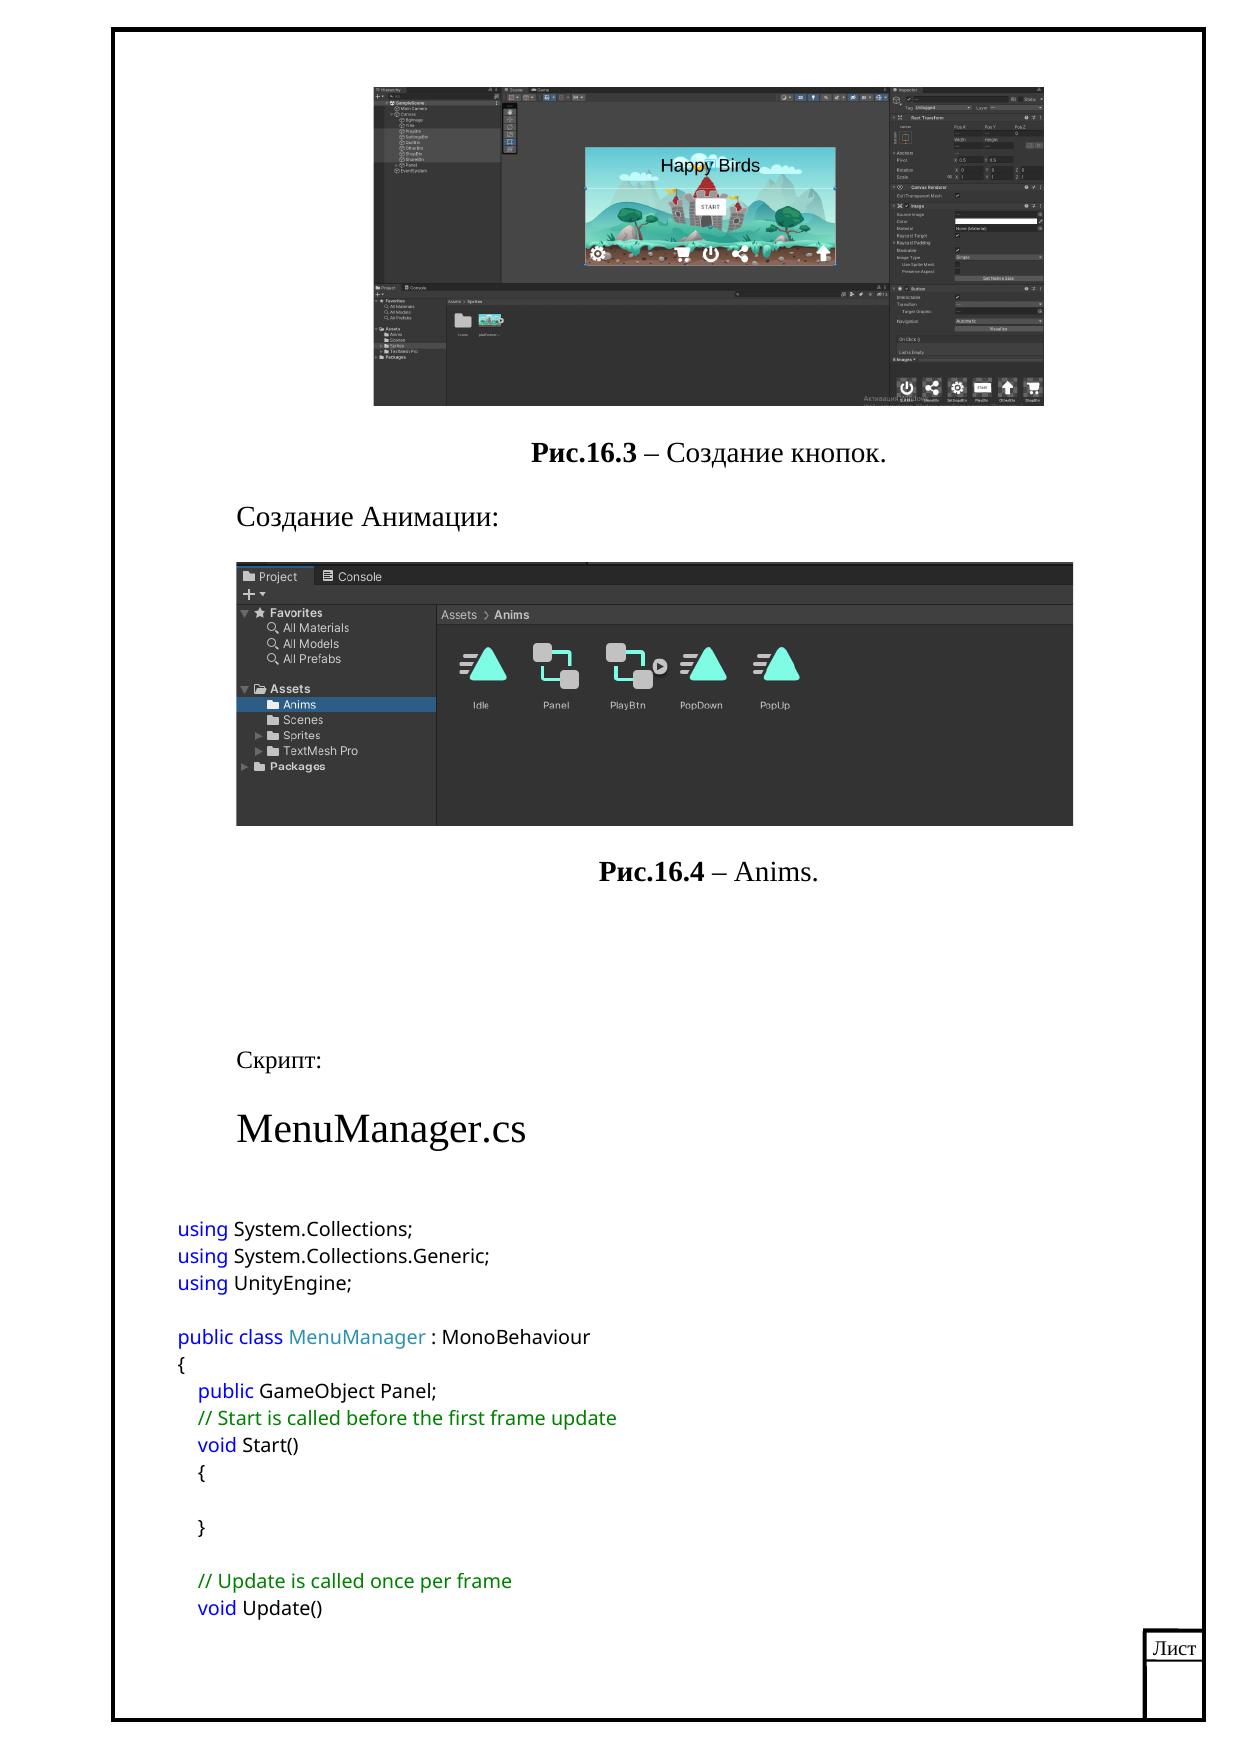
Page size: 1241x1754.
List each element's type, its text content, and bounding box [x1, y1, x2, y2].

text Создание Анимации: [148, 499, 1181, 532]
picture [236, 562, 1074, 826]
text using System.Collections.Generic; [177, 1242, 1152, 1269]
text using System.Collections; [177, 1216, 1152, 1242]
text public class MenuManager : MonoBehaviour [177, 1323, 1152, 1350]
text // Update is called once per frame [177, 1567, 1152, 1594]
text Скрипт: [148, 1045, 1181, 1074]
text using UnityEngine; [177, 1269, 1152, 1296]
text MenuManager.cs [148, 1103, 1181, 1151]
text { [177, 1350, 1152, 1377]
text // Start is called before the first frame update [177, 1404, 1152, 1431]
text Рис.16.4 – Anims. [148, 854, 1181, 888]
text void Start() [177, 1431, 1152, 1458]
picture [373, 87, 1044, 406]
text public GameObject Panel; [177, 1377, 1152, 1404]
text { [177, 1458, 1152, 1485]
text void Update() [177, 1594, 1152, 1621]
text } [177, 1513, 1152, 1540]
text Рис.16.3 – Создание кнопок. [148, 435, 1181, 469]
